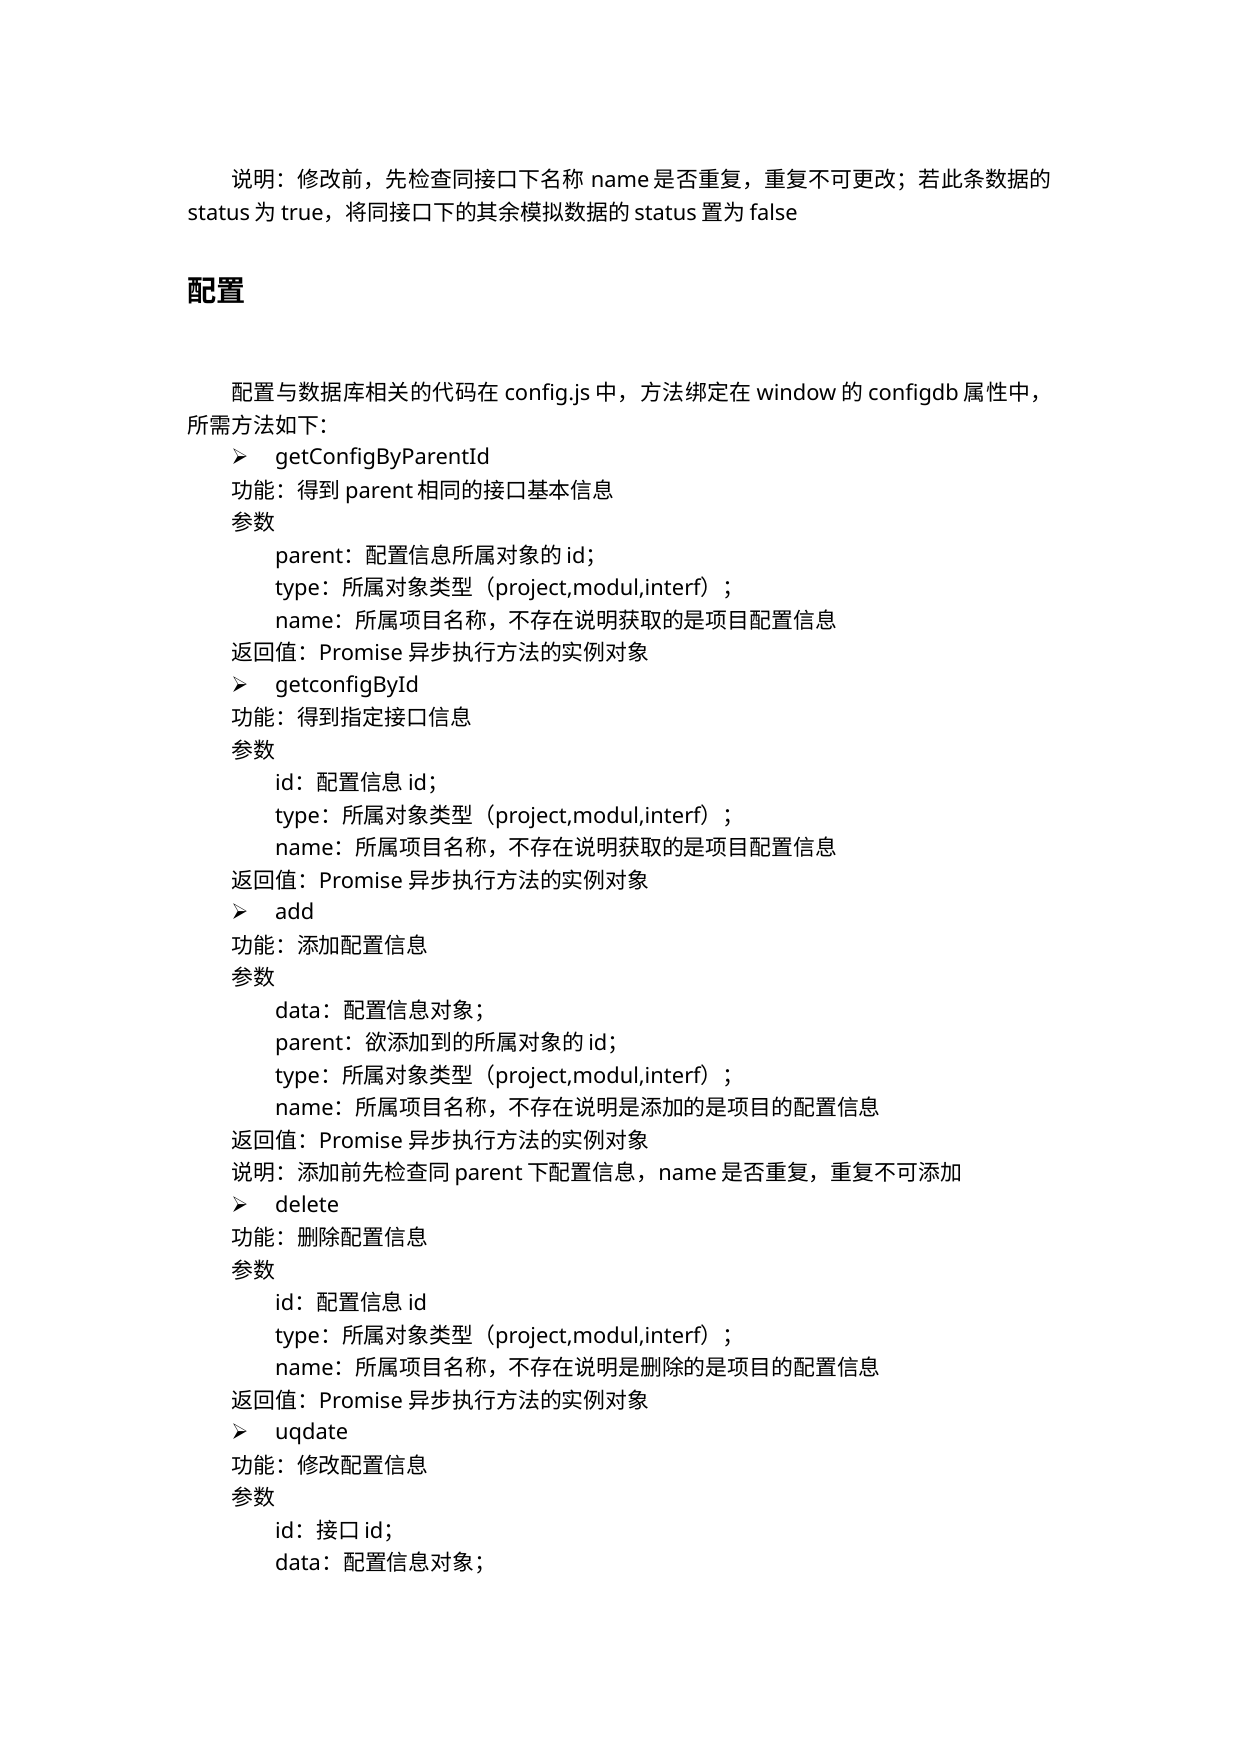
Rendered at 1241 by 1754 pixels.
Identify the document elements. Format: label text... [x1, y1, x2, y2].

text 返回值：Promise 异步执行方法的实例对象 [187, 1122, 1053, 1155]
text 功能：添加配置信息 [187, 927, 1053, 960]
text data：配置信息对象； [231, 1545, 1053, 1577]
text 功能：得到指定接口信息 [187, 700, 1053, 732]
text 功能：得到parent相同的接口基本信息 [187, 472, 1053, 505]
text 参数 [187, 732, 1053, 765]
text type：所属对象类型（project,modul,interf）； [231, 797, 1053, 830]
text 参数 [187, 960, 1053, 992]
subtitle 配置 [187, 256, 1053, 321]
text 参数 [187, 505, 1053, 537]
text 功能：删除配置信息 [187, 1220, 1053, 1252]
text 返回值：Promise 异步执行方法的实例对象 [187, 635, 1053, 667]
text id：配置信息id [231, 1285, 1053, 1317]
text parent：配置信息所属对象的id； [231, 537, 1053, 570]
list getConfigByParentId [231, 440, 1053, 472]
text 参数 [187, 1252, 1053, 1285]
text id：接口id； [231, 1512, 1053, 1545]
text name：所属项目名称，不存在说明获取的是项目配置信息 [231, 602, 1053, 635]
text name：所属项目名称，不存在说明获取的是项目配置信息 [231, 830, 1053, 862]
text 说明：添加前先检查同parent下配置信息，name是否重复，重复不可添加 [187, 1155, 1053, 1187]
text 返回值：Promise 异步执行方法的实例对象 [187, 862, 1053, 895]
text 参数 [187, 1480, 1053, 1512]
text 返回值：Promise 异步执行方法的实例对象 [187, 1382, 1053, 1415]
list uqdate [231, 1415, 1053, 1447]
text name：所属项目名称，不存在说明是添加的是项目的配置信息 [231, 1090, 1053, 1122]
text name：所属项目名称，不存在说明是删除的是项目的配置信息 [231, 1350, 1053, 1382]
text type：所属对象类型（project,modul,interf）； [231, 570, 1053, 602]
text 说明：修改前，先检查同接口下名称name是否重复，重复不可更改；若此条数据的status为true，将同接口下的其余模拟数据的status置为false [187, 162, 1053, 227]
text data：配置信息对象； [231, 992, 1053, 1025]
list getconfigById [231, 667, 1053, 700]
text 功能：修改配置信息 [187, 1447, 1053, 1480]
list delete [231, 1187, 1053, 1220]
text type：所属对象类型（project,modul,interf）； [231, 1317, 1053, 1350]
list add [231, 895, 1053, 927]
text id：配置信息id； [231, 765, 1053, 797]
text parent：欲添加到的所属对象的id； [231, 1025, 1053, 1057]
text type：所属对象类型（project,modul,interf）； [231, 1057, 1053, 1090]
text 配置与数据库相关的代码在config.js中，方法绑定在window的configdb属性中，所需方法如下： [187, 375, 1053, 440]
